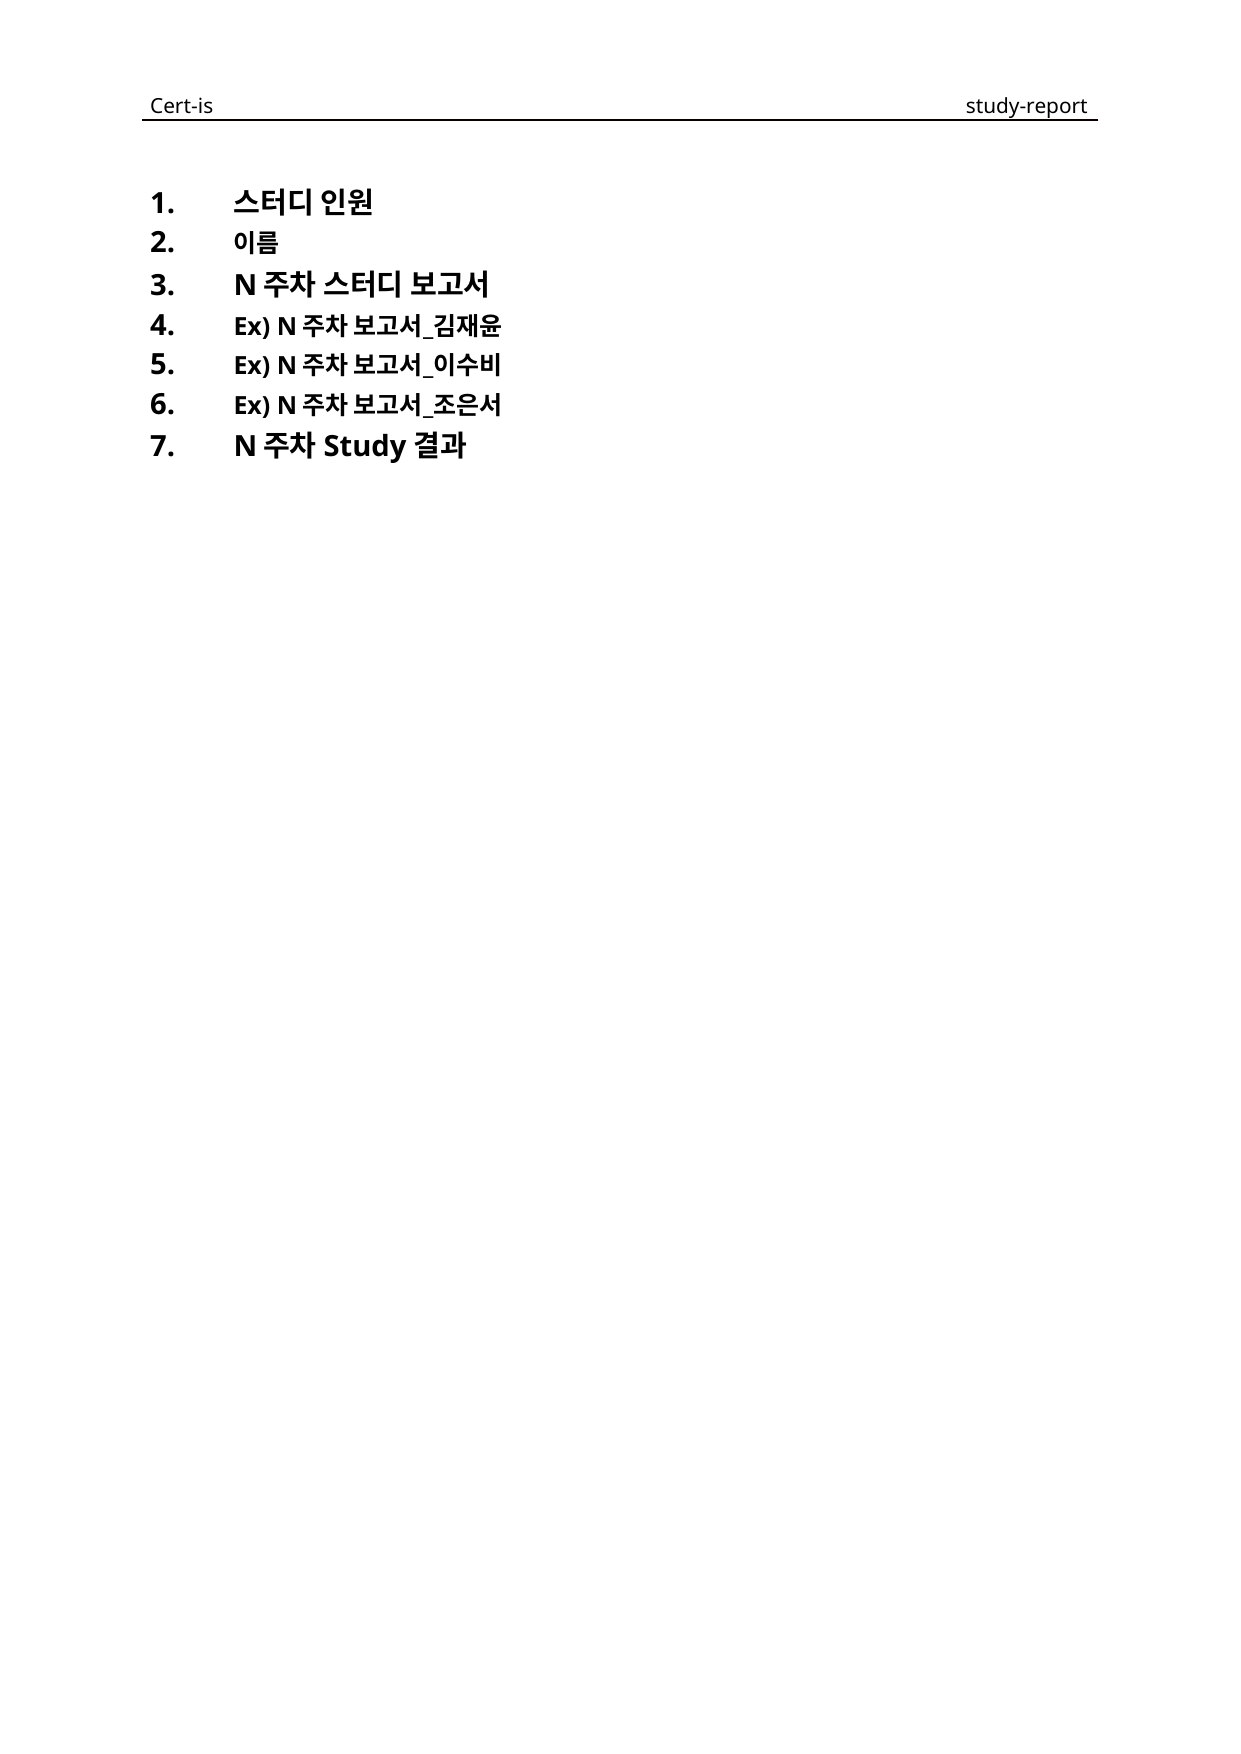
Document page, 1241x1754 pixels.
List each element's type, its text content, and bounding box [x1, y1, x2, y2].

list 스터디 인원 [142, 177, 1098, 222]
list 이름 [150, 222, 1090, 261]
list Ex) N주차 보고서_조은서 [150, 383, 1090, 423]
list Ex) N주차 보고서_김재윤 [150, 304, 1090, 343]
list N주차 스터디 보고서 [150, 261, 1090, 304]
list N주차 Study 결과 [150, 423, 1090, 465]
list Ex) N주차 보고서_이수비 [150, 343, 1090, 383]
